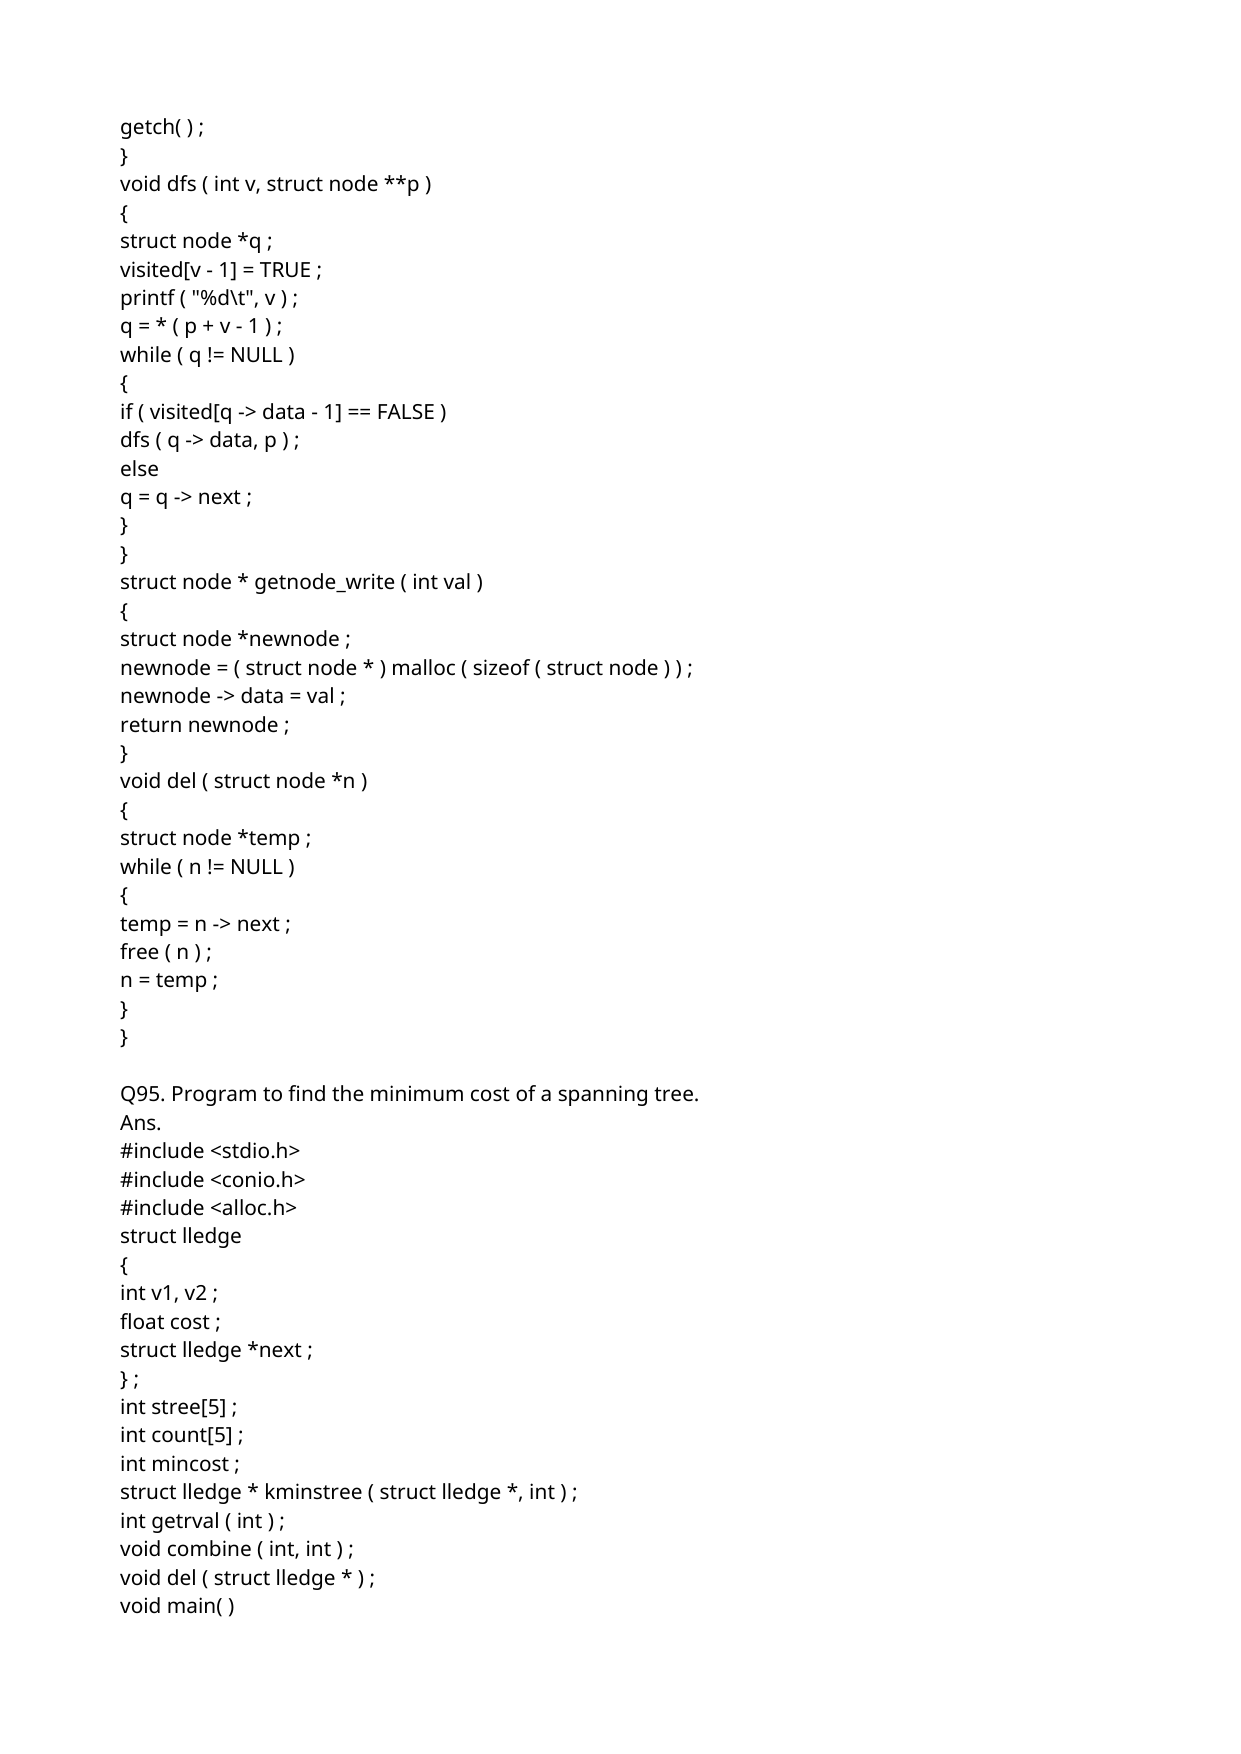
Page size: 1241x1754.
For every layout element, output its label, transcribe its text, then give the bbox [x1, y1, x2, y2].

text newnode -> data = val ; [120, 681, 1134, 710]
text void del ( struct lledge * ) ; [120, 1563, 1134, 1591]
text struct lledge *next ; [120, 1335, 1134, 1364]
text struct node *newnode ; [120, 624, 1134, 653]
text int v1, v2 ; [120, 1278, 1134, 1307]
text else [120, 454, 1134, 482]
text return newnode ; [120, 710, 1134, 738]
text } [120, 994, 1134, 1022]
text struct lledge [120, 1222, 1134, 1250]
text int mincost ; [120, 1449, 1134, 1477]
text int stree[5] ; [120, 1392, 1134, 1421]
text if ( visited[q -> data - 1] == FALSE ) [120, 397, 1134, 425]
text Q95. Program to find the minimum cost of a spanning tree. [120, 1079, 1134, 1108]
text int count[5] ; [120, 1421, 1134, 1449]
text getch( ) ; [120, 112, 1134, 141]
text printf ( "%d\t", v ) ; [120, 283, 1134, 312]
text #include <stdio.h> [120, 1136, 1134, 1165]
text float cost ; [120, 1307, 1134, 1335]
text } ; [120, 1364, 1134, 1392]
text dfs ( q -> data, p ) ; [120, 425, 1134, 454]
text while ( q != NULL ) [120, 340, 1134, 368]
text n = temp ; [120, 966, 1134, 994]
text { [120, 880, 1134, 909]
text visited[v - 1] = TRUE ; [120, 255, 1134, 283]
text q = * ( p + v - 1 ) ; [120, 312, 1134, 340]
text while ( n != NULL ) [120, 852, 1134, 880]
text newnode = ( struct node * ) malloc ( sizeof ( struct node ) ) ; [120, 653, 1134, 681]
text struct lledge * kminstree ( struct lledge *, int ) ; [120, 1477, 1134, 1506]
text #include <conio.h> [120, 1165, 1134, 1193]
text temp = n -> next ; [120, 909, 1134, 937]
text struct node * getnode_write ( int val ) [120, 567, 1134, 596]
text void dfs ( int v, struct node **p ) [120, 169, 1134, 198]
text free ( n ) ; [120, 937, 1134, 966]
text { [120, 368, 1134, 397]
text } [120, 1022, 1134, 1051]
text struct node *temp ; [120, 823, 1134, 852]
text void main( ) [120, 1591, 1134, 1620]
text } [120, 511, 1134, 539]
text #include <alloc.h> [120, 1193, 1134, 1222]
text } [120, 539, 1134, 567]
text { [120, 198, 1134, 226]
text void combine ( int, int ) ; [120, 1534, 1134, 1563]
text Ans. [120, 1108, 1134, 1136]
text void del ( struct node *n ) [120, 767, 1134, 795]
text } [120, 738, 1134, 767]
text q = q -> next ; [120, 482, 1134, 511]
text { [120, 795, 1134, 823]
text { [120, 1250, 1134, 1278]
text { [120, 596, 1134, 624]
text } [120, 141, 1134, 169]
text int getrval ( int ) ; [120, 1506, 1134, 1534]
text struct node *q ; [120, 226, 1134, 255]
